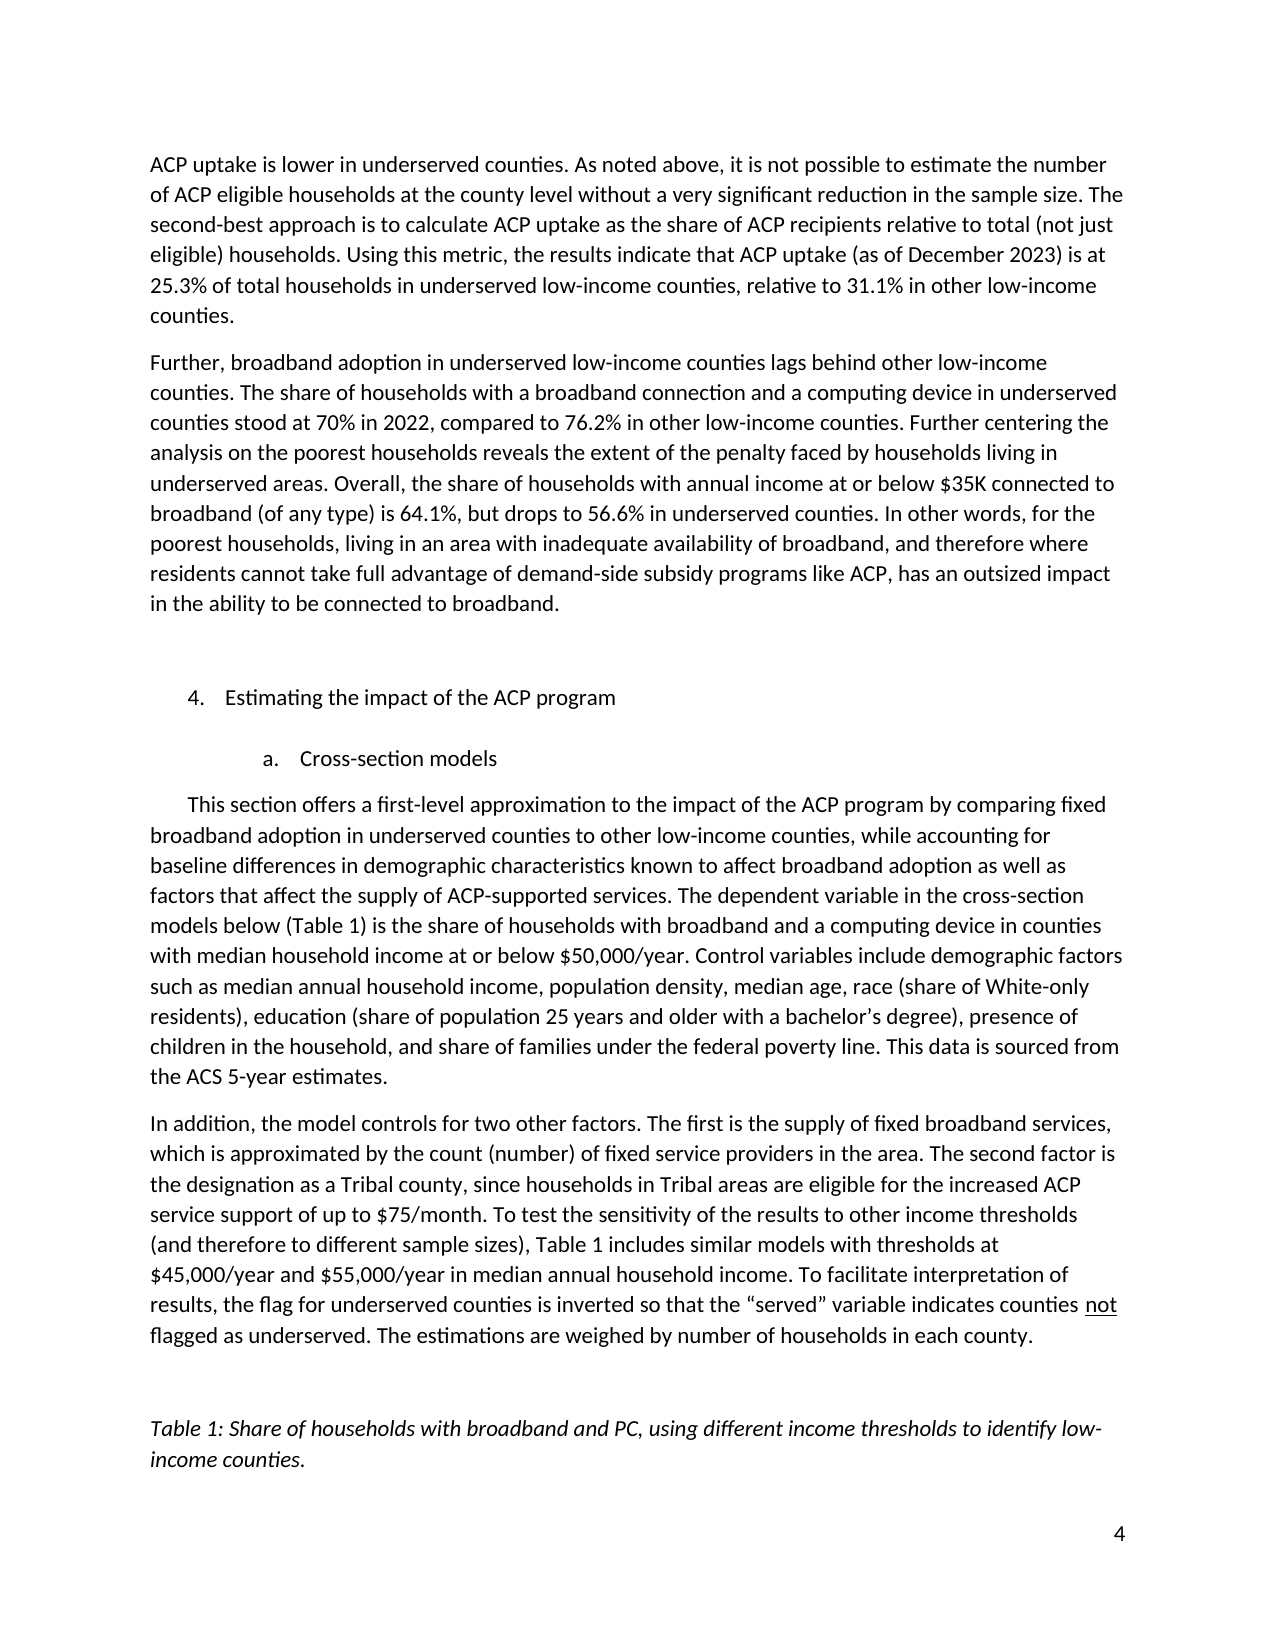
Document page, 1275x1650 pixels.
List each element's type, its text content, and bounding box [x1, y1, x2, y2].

text Table 1: Share of households with broadband and PC, using different income thresholds to identify low-income counties. [150, 1414, 1125, 1473]
list Cross-section models [262, 744, 1125, 772]
list Estimating the impact of the ACP program [187, 683, 1125, 711]
text This section offers a first-level approximation to the impact of the ACP program by comparing fixed broadband adoption in underserved counties to other low-income counties, while accounting for baseline differences in demographic characteristics known to affect broadband adoption as well as factors that affect the supply of ACP-supported services. The dependent variable in the cross-section models below (Table 1) is the share of households with broadband and a computing device in counties with median household income at or below $50,000/year. Control variables include demographic factors such as median annual household income, population density, median age, race (share of White-only residents), education (share of population 25 years and older with a bachelor’s degree), presence of children in the household, and share of families under the federal poverty line. This data is sourced from the ACS 5-year estimates. [150, 791, 1125, 1091]
text Further, broadband adoption in underserved low-income counties lags behind other low-income counties. The share of households with a broadband connection and a computing device in underserved counties stood at 70% in 2022, compared to 76.2% in other low-income counties. Further centering the analysis on the poorest households reveals the extent of the penalty faced by households living in underserved areas. Overall, the share of households with annual income at or below $35K connected to broadband (of any type) is 64.1%, but drops to 56.6% in underserved counties. In other words, for the poorest households, living in an area with inadequate availability of broadband, and therefore where residents cannot take full advantage of demand-side subsidy programs like ACP, has an outsized impact in the ability to be connected to broadband. [150, 348, 1125, 618]
text ACP uptake is lower in underserved counties. As noted above, it is not possible to estimate the number of ACP eligible households at the county level without a very significant reduction in the sample size. The second-best approach is to calculate ACP uptake as the share of ACP recipients relative to total (not just eligible) households. Using this metric, the results indicate that ACP uptake (as of December 2023) is at 25.3% of total households in underserved low-income counties, relative to 31.1% in other low-income counties. [150, 150, 1125, 329]
text In addition, the model controls for two other factors. The first is the supply of fixed broadband services, which is approximated by the count (number) of fixed service providers in the area. The second factor is the designation as a Tribal county, since households in Tribal areas are eligible for the increased ACP service support of up to $75/month. To test the sensitivity of the results to other income thresholds (and therefore to different sample sizes), Table 1 includes similar models with thresholds at $45,000/year and $55,000/year in median annual household income. To facilitate interpretation of results, the flag for underserved counties is inverted so that the “served” variable indicates counties not flagged as underserved. The estimations are weighed by number of households in each county. [150, 1109, 1125, 1349]
